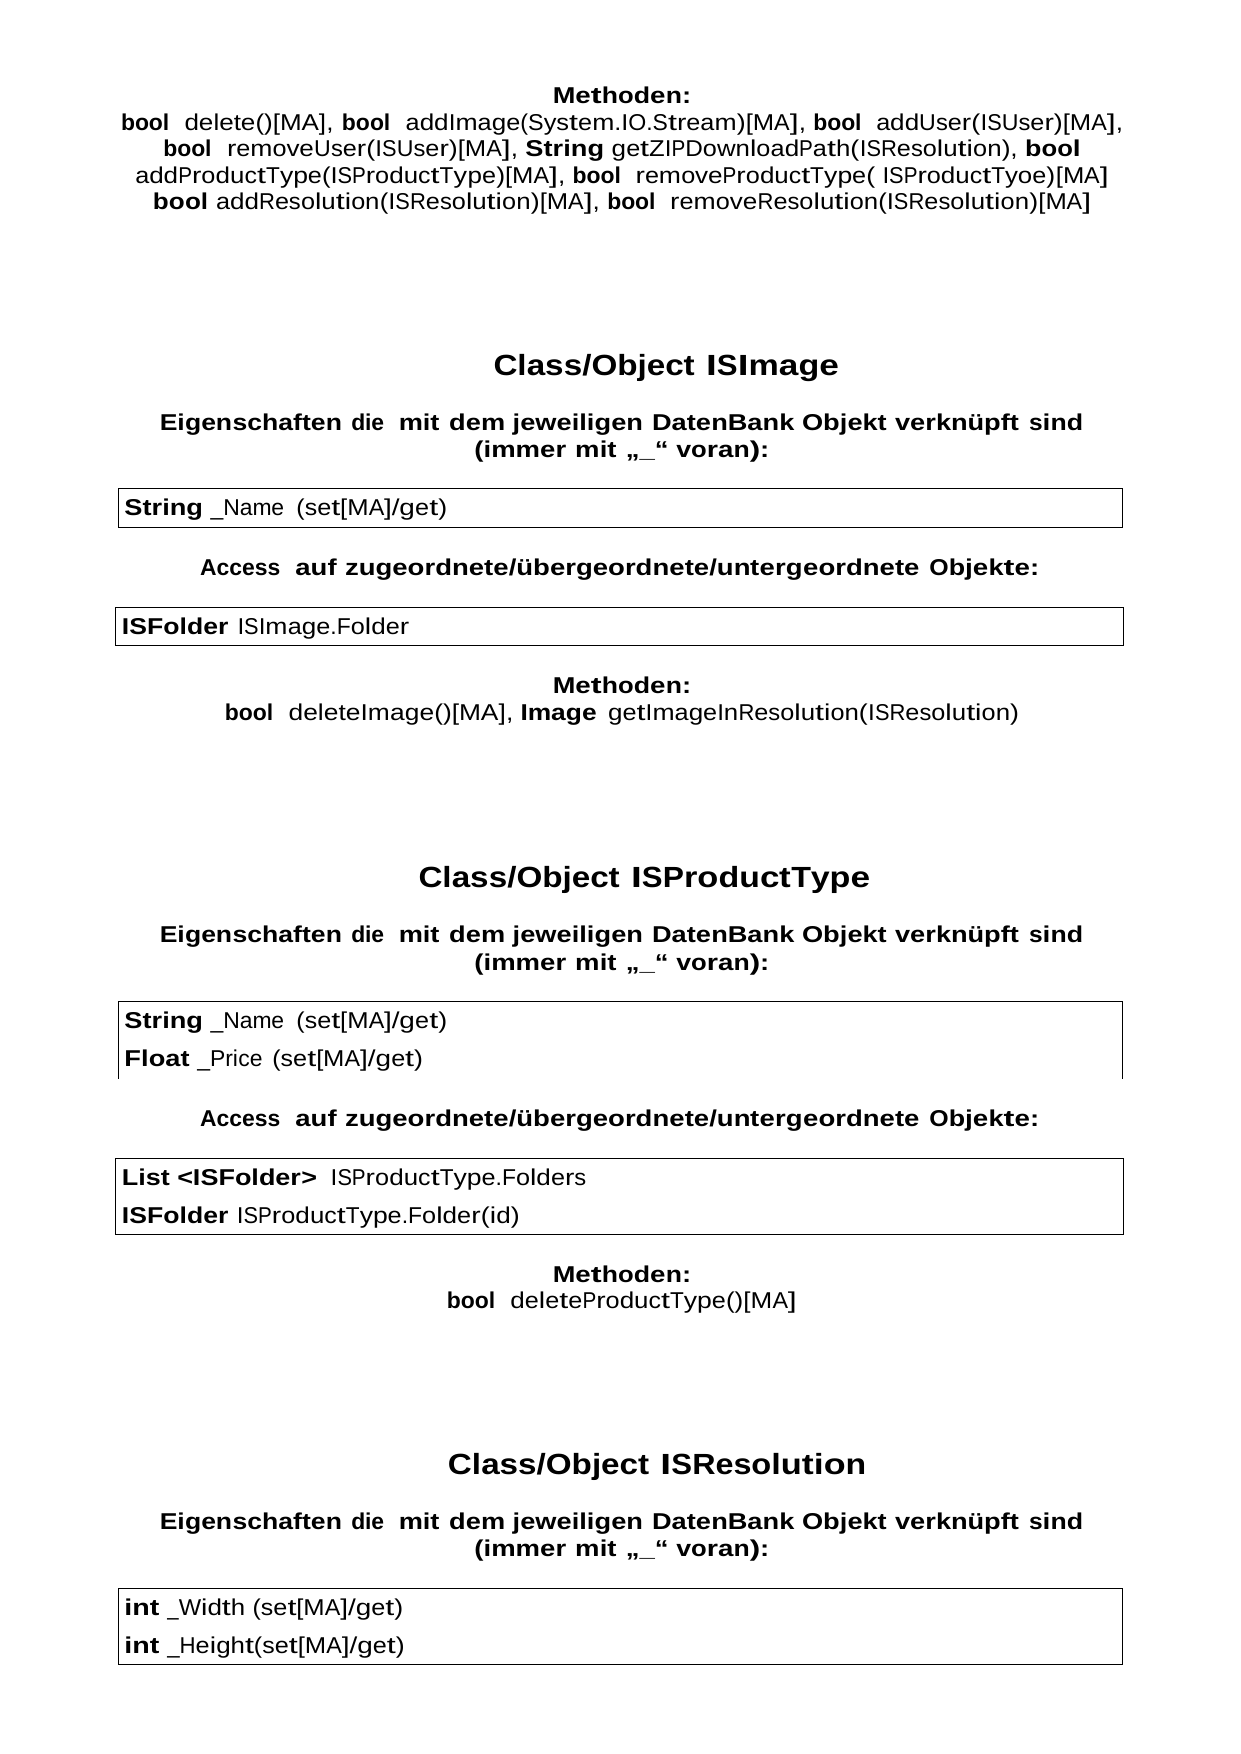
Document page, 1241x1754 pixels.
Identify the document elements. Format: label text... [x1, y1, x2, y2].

text String _Name (set[MA]/get) [124, 494, 1136, 521]
text Class/Object ISProductType [418, 861, 1136, 894]
text Methoden: [547, 82, 696, 109]
text Class/Object ISResolution [448, 1447, 1136, 1481]
text bool delete()[MA], bool addImage(System.IO.Stream)[MA], bool addUser(ISUser)[MA], bool removeUser(ISUser)[MA], String getZIPDownloadPath(ISResolution), bool addProductType(ISProductType)[MA], bool removeProductType( ISProductTyoe)[MA] bool addResolution(ISResolution)[MA], bool removeResolution(ISResolution)[MA] [117, 109, 1127, 214]
text bool deleteImage()[MA], Image getImageInResolution(ISResolution) [221, 698, 1022, 725]
text Methoden: [547, 672, 696, 698]
text Eigenschaften die mit dem jeweiligen DatenBank Objekt verknüpft sind [153, 921, 1089, 947]
text List <ISFolder> ISProductType.Folders [122, 1163, 1136, 1190]
text Methoden: [547, 1261, 696, 1287]
text Access auf zugeordnete/übergeordnete/untergeordnete Objekte: [200, 553, 1136, 579]
text (immer mit „_“ voran): [469, 1535, 774, 1561]
text Eigenschaften die mit dem jeweiligen DatenBank Objekt verknüpft sind [153, 1508, 1089, 1534]
text Float _Price (set[MA]/get) [124, 1045, 1136, 1071]
text Class/Object ISImage [493, 348, 1136, 381]
text int _Height(set[MA]/get) [124, 1632, 1136, 1658]
text (immer mit „_“ voran): [469, 435, 774, 461]
text Eigenschaften die mit dem jeweiligen DatenBank Objekt verknüpft sind [153, 408, 1089, 435]
text Access auf zugeordnete/übergeordnete/untergeordnete Objekte: [200, 1104, 1136, 1130]
text String _Name (set[MA]/get) [124, 1007, 1136, 1033]
text ISFolder ISProductType.Folder(id) [122, 1202, 1136, 1228]
text int _Width (set[MA]/get) [124, 1594, 1136, 1620]
text (immer mit „_“ voran): [469, 948, 774, 974]
text bool deleteProductType()[MA] [443, 1287, 800, 1314]
text ISFolder ISImage.Folder [122, 613, 1136, 639]
